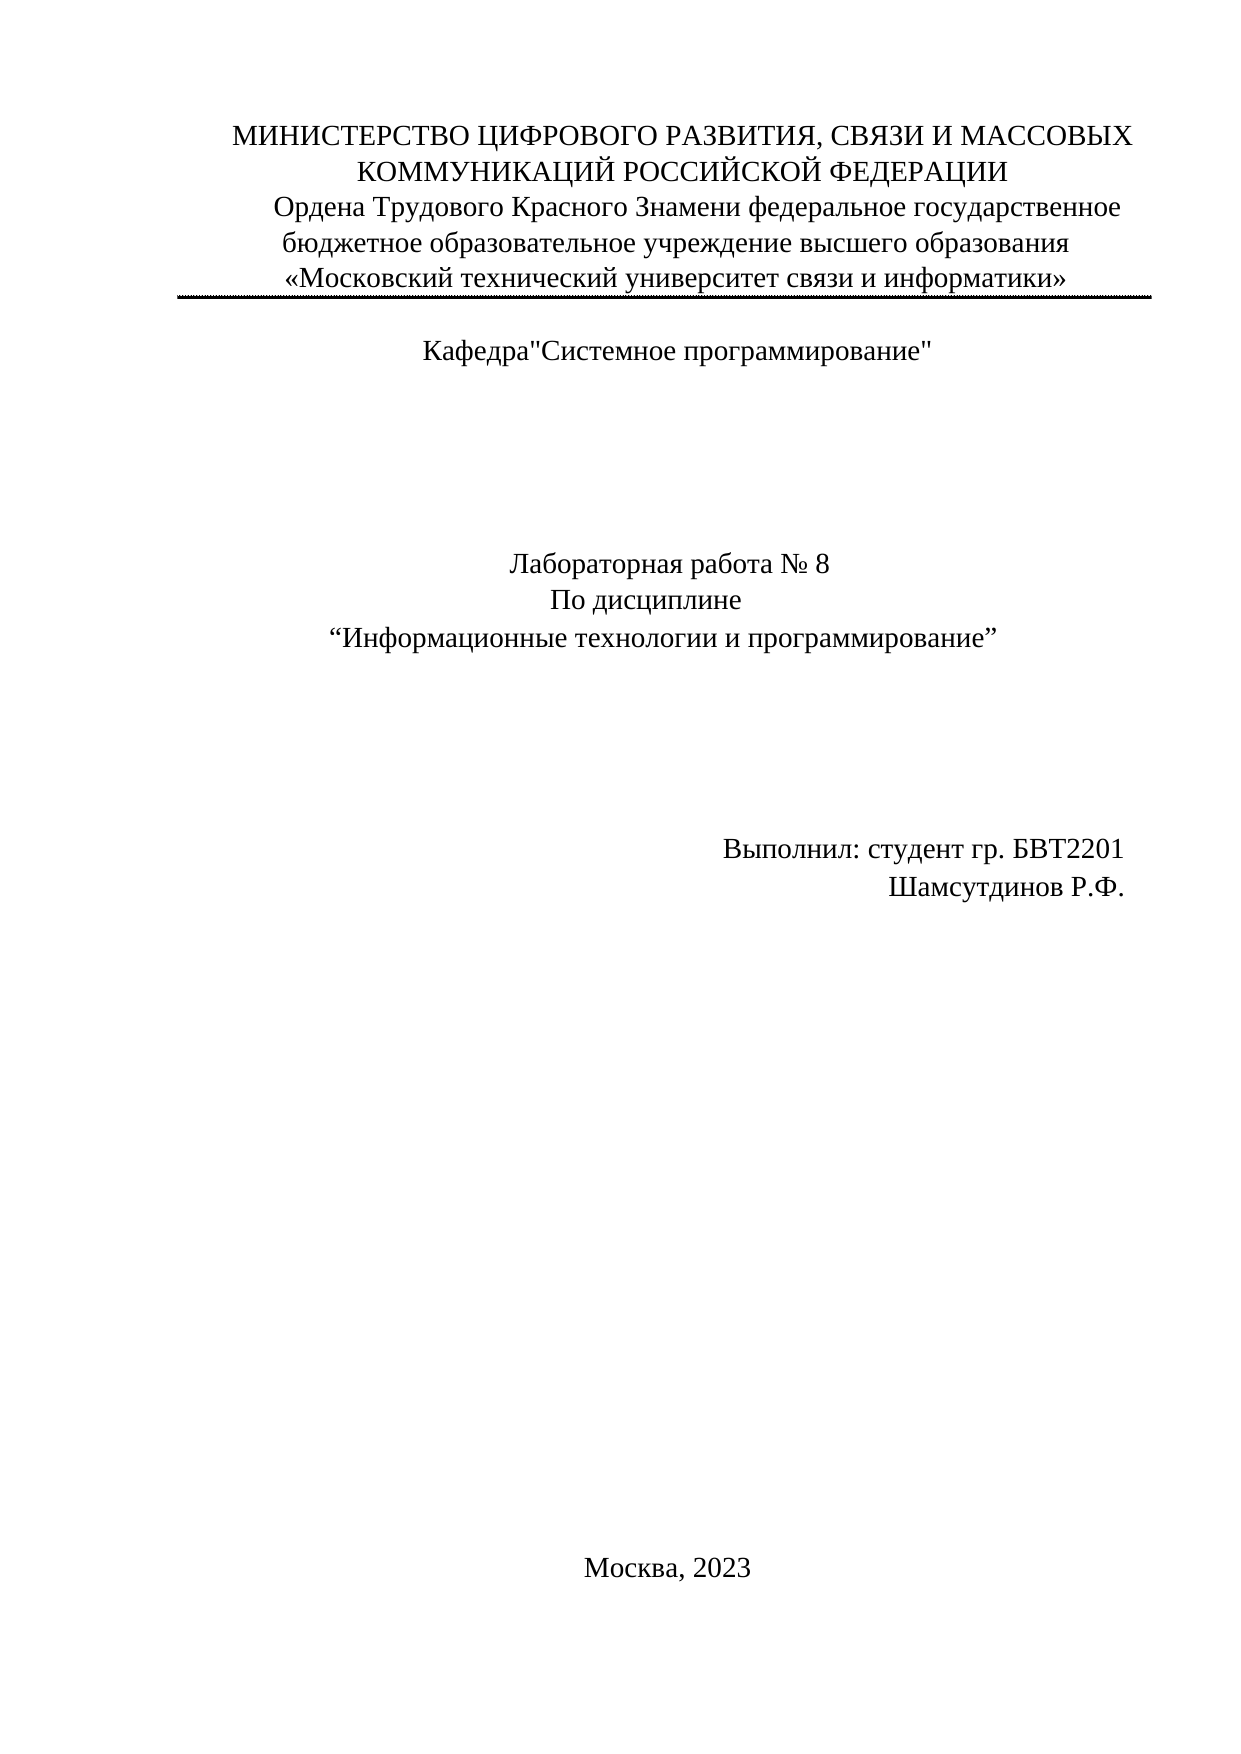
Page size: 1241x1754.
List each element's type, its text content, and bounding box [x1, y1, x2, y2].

text Выполнил: студент гр. БВТ2201 [177, 831, 1147, 864]
text КОММУНИКАЦИЙ РОССИЙСКОЙ ФЕДЕРАЦИИ [213, 154, 1152, 187]
text МИНИСТЕРСТВО ЦИФРОВОГО РАЗВИТИЯ, СВЯЗИ И МАССОВЫХ [213, 118, 1152, 152]
text По дисциплине [177, 582, 1114, 615]
text Лабораторная работа № 8 [187, 546, 1152, 579]
text “Информационные технологии и программирование” [187, 620, 1139, 654]
text Кафедра"Системное программирование" [422, 333, 1152, 367]
picture [177, 295, 1152, 299]
text Москва, 2023 [183, 1550, 1152, 1583]
text Шамсутдинов Р.Ф. [177, 869, 1147, 903]
text Ордена Трудового Красного Знамени федеральное государственное бюджетное образовательное учреждение высшего образования «Московский технический университет связи и информатики» [200, 189, 1152, 294]
